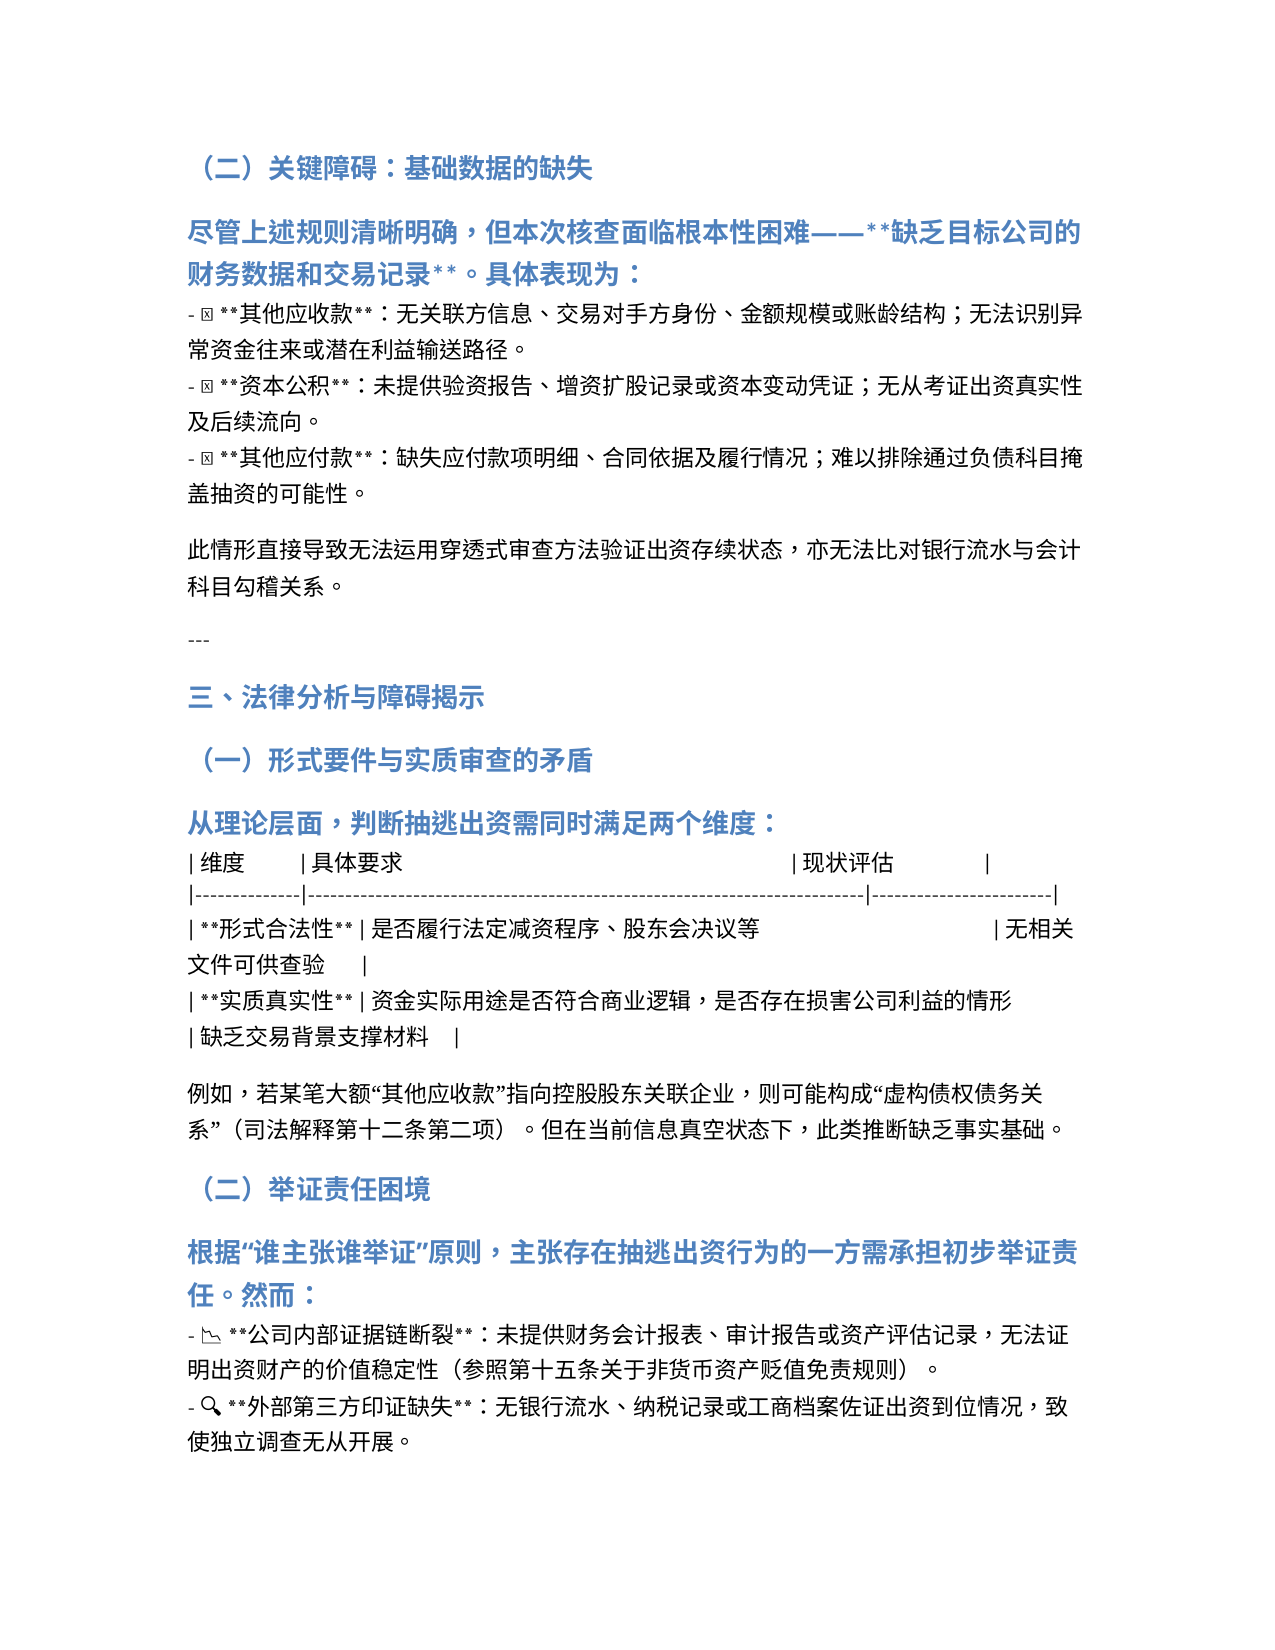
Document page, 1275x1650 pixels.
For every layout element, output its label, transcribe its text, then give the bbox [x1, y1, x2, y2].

subtitle 从理论层面，判断抽逃出资需同时满足两个维度： [187, 805, 1087, 842]
text - ✅ **其他应收款**：无关联方信息、交易对手方身份、金额规模或账龄结构；无法识别异常资金往来或潜在利益输送路径。 - ✅ **资本公积**：未提供验资报告、增资扩股记录或资本变动凭证；无从考证出资真实性及后续流向。 - ✅ **其他应付款**：缺失应付款项明细、合同依据及履行情况；难以排除通过负债科目掩盖抽资的可能性。 [187, 298, 1087, 509]
subtitle （二）关键障碍：基础数据的缺失 [187, 150, 1087, 187]
subtitle 根据“谁主张谁举证”原则，主张存在抽逃出资行为的一方需承担初步举证责任。然而： [187, 1234, 1087, 1313]
text - 📉 **公司内部证据链断裂**：未提供财务会计报表、审计报告或资产评估记录，无法证明出资财产的价值稳定性（参照第十五条关于非货币资产贬值免责规则）。 - 🔍 **外部第三方印证缺失**：无银行流水、纳税记录或工商档案佐证出资到位情况，致使独立调查无从开展。 [187, 1318, 1087, 1458]
subtitle 三、法律分析与障碍揭示 [187, 678, 1087, 715]
subtitle （一）形式要件与实质审查的矛盾 [187, 741, 1087, 778]
text --- [187, 627, 1087, 653]
text 此情形直接导致无法运用穿透式审查方法验证出资存续状态，亦无法比对银行流水与会计科目勾稽关系。 [187, 534, 1087, 602]
subtitle 尽管上述规则清晰明确，但本次核查面临根本性困难——**缺乏目标公司的财务数据和交易记录**。具体表现为： [187, 213, 1087, 292]
subtitle （二）举证责任困境 [187, 1171, 1087, 1207]
text | 维度 | 具体要求 | 现状评估 | |--------------|--------------------------------------------------------------------------|------------------------| | **形式合法性** | 是否履行法定减资程序、股东会决议等 | 无相关文件可供查验 | | **实质真实性** | 资金实际用途是否符合商业逻辑，是否存在损害公司利益的情形 | 缺乏交易背景支撑材料 | [187, 847, 1087, 1052]
text 例如，若某笔大额“其他应收款”指向控股股东关联企业，则可能构成“虚构债权债务关系”（司法解释第十二条第二项）。但在当前信息真空状态下，此类推断缺乏事实基础。 [187, 1078, 1087, 1145]
